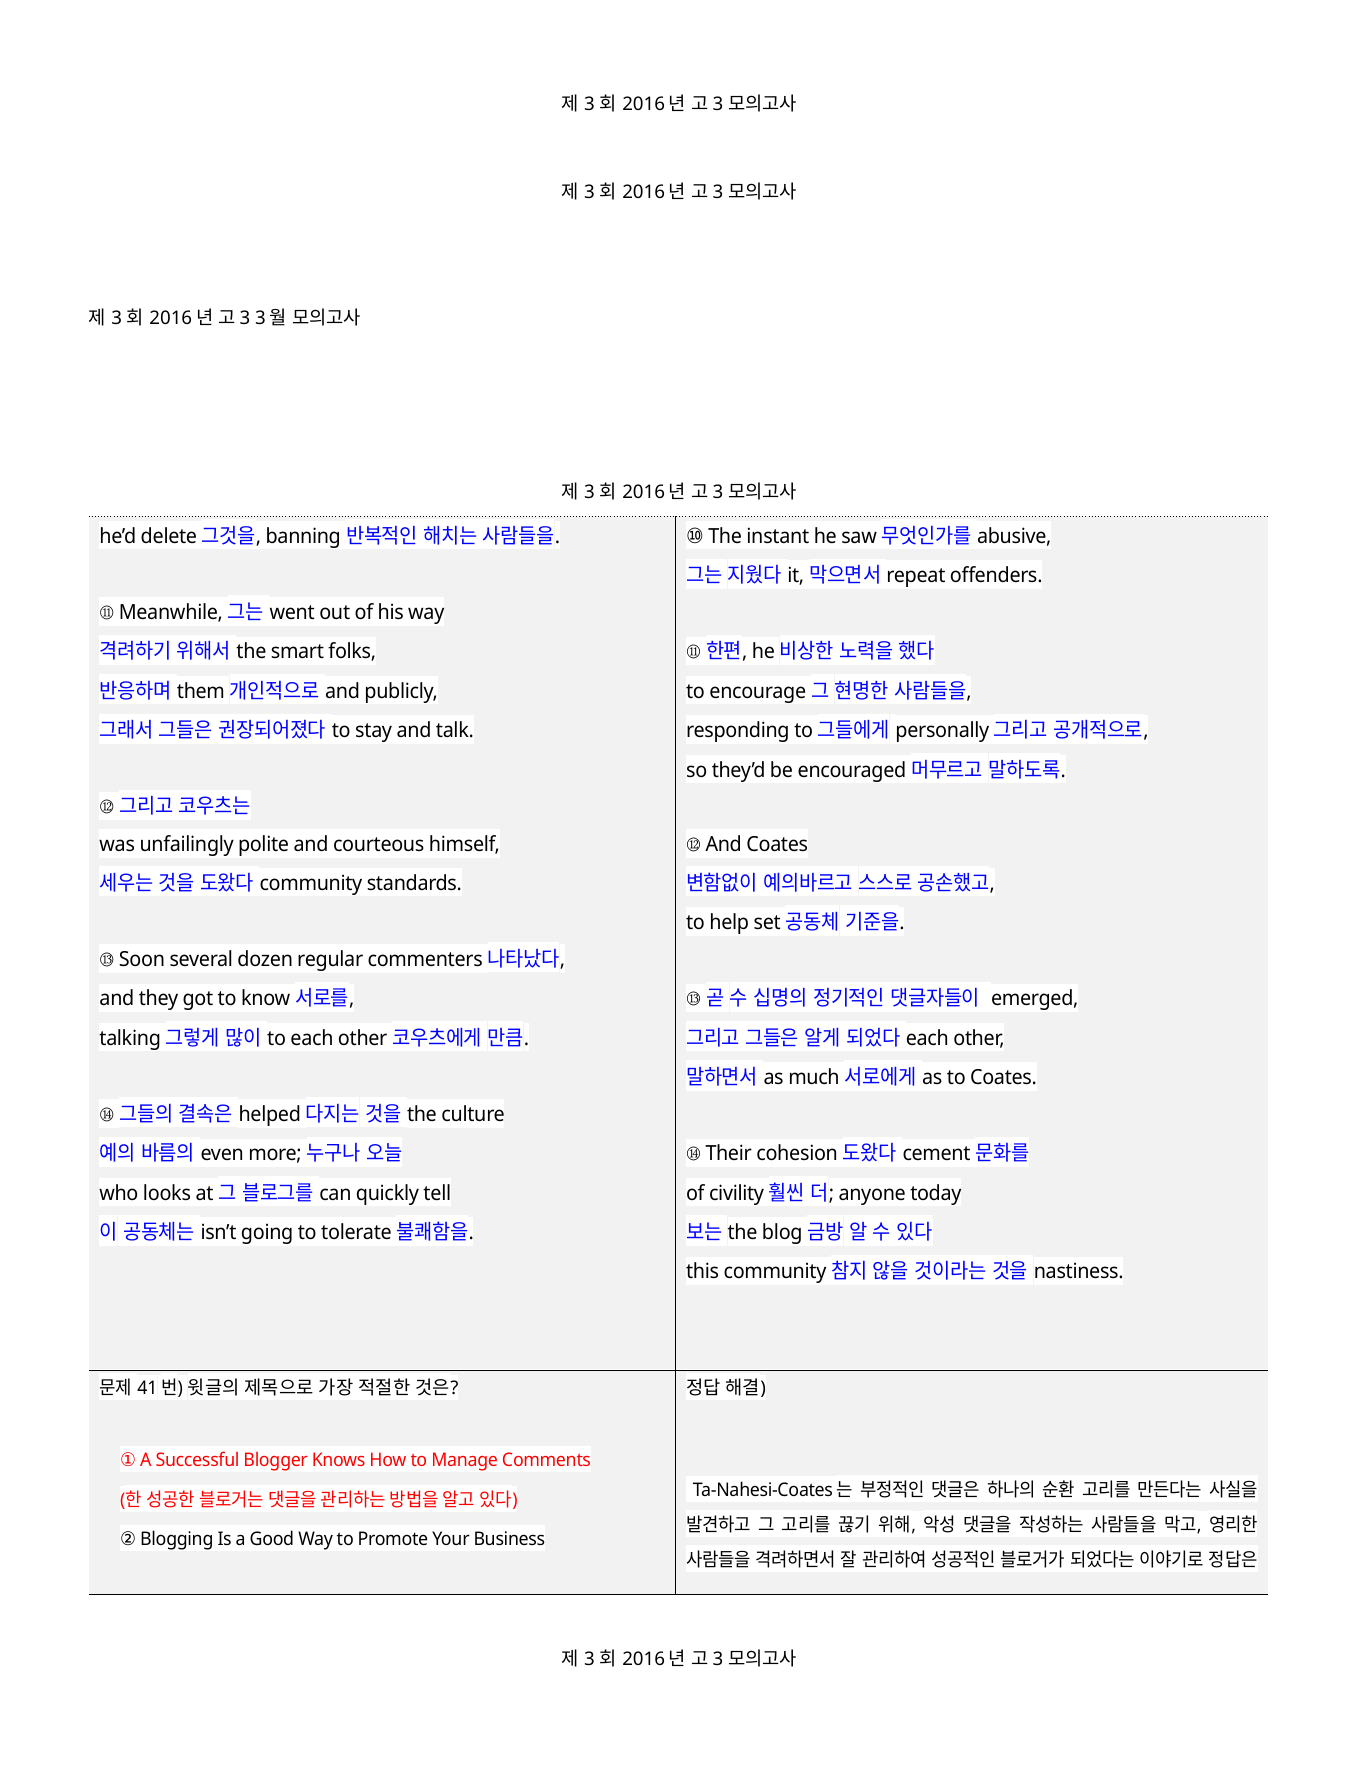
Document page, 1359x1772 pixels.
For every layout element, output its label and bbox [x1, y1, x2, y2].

table_cell [676, 1371, 1268, 1594]
table_cell [676, 516, 1268, 1369]
table_cell [89, 1371, 675, 1594]
table_cell [89, 516, 675, 1369]
